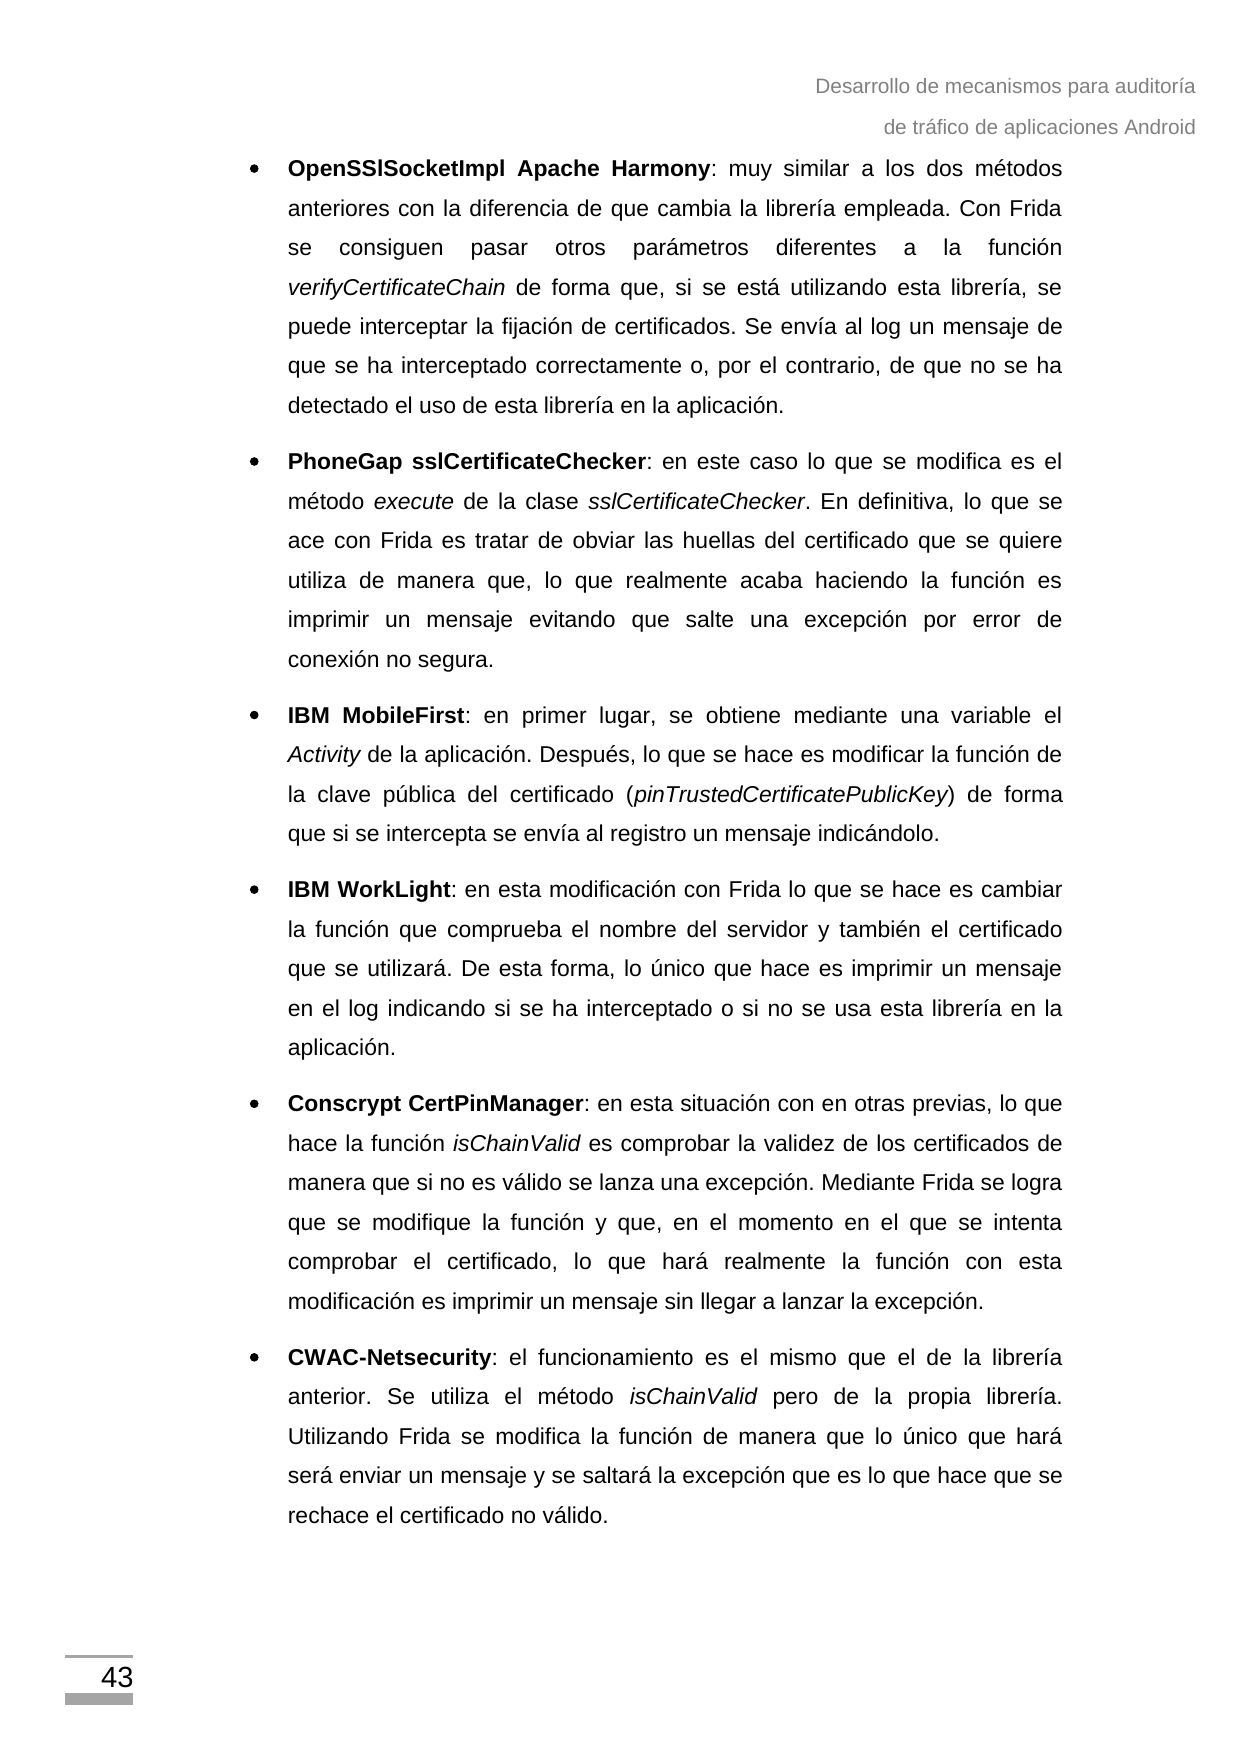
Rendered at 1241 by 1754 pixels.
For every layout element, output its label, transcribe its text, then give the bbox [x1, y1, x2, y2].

list IBM WorkLight: en esta modificación con Frida lo que se hace es cambiar la función que comprueba el nombre del servidor y también el certificado que se utilizará. De esta forma, lo único que hace es imprimir un mensaje en el log indicando si se ha interceptado o si no se usa esta librería en la aplicación. [250, 876, 1063, 1061]
list Conscrypt CertPinManager: en esta situación con en otras previas, lo que hace la función isChainValid es comprobar la validez de los certificados de manera que si no es válido se lanza una excepción. Mediante Frida se logra que se modifique la función y que, en el momento en el que se intenta comprobar el certificado, lo que hará realmente la función con esta modificación es imprimir un mensaje sin llegar a lanzar la excepción. [250, 1090, 1063, 1314]
list CWAC-Netsecurity: el funcionamiento es el mismo que el de la librería anterior. Se utiliza el método isChainValid pero de la propia librería. Utilizando Frida se modifica la función de manera que lo único que hará será enviar un mensaje y se saltará la excepción que es lo que hace que se rechace el certificado no válido. [250, 1344, 1063, 1528]
list OpenSSlSocketImpl Apache Harmony: muy similar a los dos métodos anteriores con la diferencia de que cambia la librería empleada. Con Frida se consiguen pasar otros parámetros diferentes a la función verifyCertificateChain de forma que, si se está utilizando esta librería, se puede interceptar la fijación de certificados. Se envía al log un mensaje de que se ha interceptado correctamente o, por el contrario, de que no se ha detectado el uso de esta librería en la aplicación. [250, 155, 1063, 418]
list PhoneGap sslCertificateChecker: en este caso lo que se modifica es el método execute de la clase sslCertificateChecker. En definitiva, lo que se ace con Frida es tratar de obviar las huellas del certificado que se quiere utiliza de manera que, lo que realmente acaba haciendo la función es imprimir un mensaje evitando que salte una excepción por error de conexión no segura. [250, 448, 1063, 672]
list IBM MobileFirst: en primer lugar, se obtiene mediante una variable el Activity de la aplicación. Después, lo que se hace es modificar la función de la clave pública del certificado (pinTrustedCertificatePublicKey) de forma que si se intercepta se envía al registro un mensaje indicándolo. [250, 702, 1063, 846]
